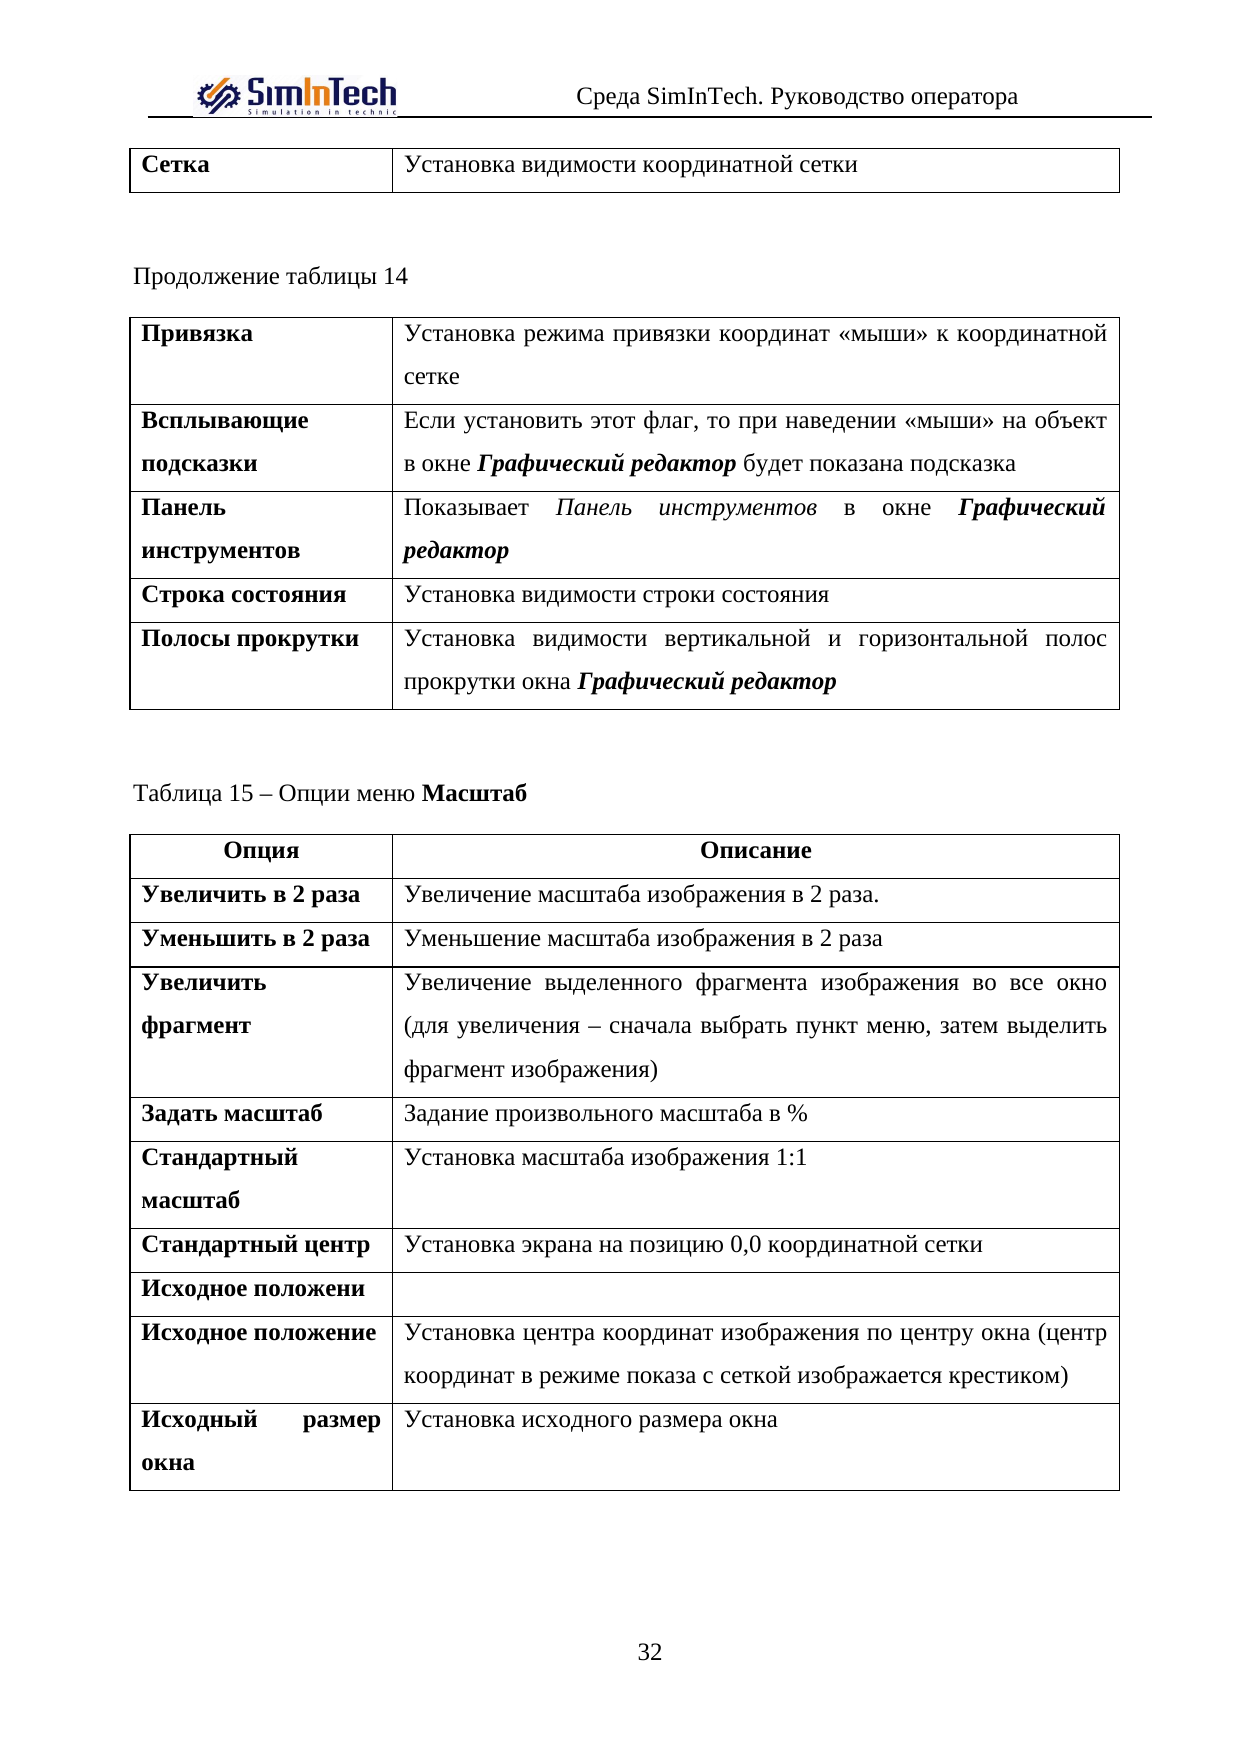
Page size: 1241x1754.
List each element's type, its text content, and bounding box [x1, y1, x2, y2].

table_header Опция [131, 835, 392, 878]
table_cell Установка исходного размера окна [393, 1404, 1119, 1490]
table_cell Строка состояния [131, 579, 392, 622]
table_cell Если установить этот флаг, то при наведении «мыши» на объект в окне Графический редактор будет показана подсказка [393, 405, 1119, 491]
table_header Установка режима привязки координат «мыши» к координатной сетке [393, 318, 1119, 404]
table_cell Показывает Панель инструментов в окне Графический редактор [393, 492, 1119, 578]
table_header Привязка [131, 318, 392, 404]
text Таблица 15 – Опции меню Масштаб [118, 778, 1181, 807]
table_header Описание [393, 835, 1119, 878]
table_cell Увеличить фрагмент [131, 968, 392, 1097]
text Продолжение таблицы 14 [118, 261, 1181, 290]
picture [193, 75, 398, 117]
table_cell Исходное положение [131, 1317, 392, 1403]
table_cell Исходное положени [131, 1273, 392, 1316]
table_cell Задать масштаб [131, 1098, 392, 1141]
table_cell Увеличение выделенного фрагмента изображения во все окно (для увеличения – сначала выбрать пункт меню, затем выделить фрагмент изображения) [393, 968, 1119, 1097]
table_cell Полосы прокрутки [131, 623, 392, 709]
table_cell Уменьшение масштаба изображения в 2 раза [393, 923, 1119, 966]
table_cell Установка масштаба изображения 1:1 [393, 1142, 1119, 1228]
table_cell Задание произвольного масштаба в % [393, 1098, 1119, 1141]
table_cell Установка центра координат изображения по центру окна (центр координат в режиме показа с сеткой изображается крестиком) [393, 1317, 1119, 1403]
table_cell Установка экрана на позицию 0,0 координатной сетки [393, 1229, 1119, 1272]
table_cell Увеличить в 2 раза [131, 879, 392, 922]
table_cell Установка видимости координатной сетки [393, 149, 1119, 192]
table_cell Уменьшить в 2 раза [131, 923, 392, 966]
table_cell Панель инструментов [131, 492, 392, 578]
table_cell Установка видимости строки состояния [393, 579, 1119, 622]
table_cell Стандартный масштаб [131, 1142, 392, 1228]
table_cell Установка видимости вертикальной и горизонтальной полос прокрутки окна Графический редактор [393, 623, 1119, 709]
table_cell Всплывающие подсказки [131, 405, 392, 491]
table_cell Исходный размер окна [131, 1404, 392, 1490]
table_cell Стандартный центр [131, 1229, 392, 1272]
table_cell Сетка [131, 149, 392, 192]
table_cell Увеличение масштаба изображения в 2 раза. [393, 879, 1119, 922]
table_cell [393, 1273, 1119, 1316]
